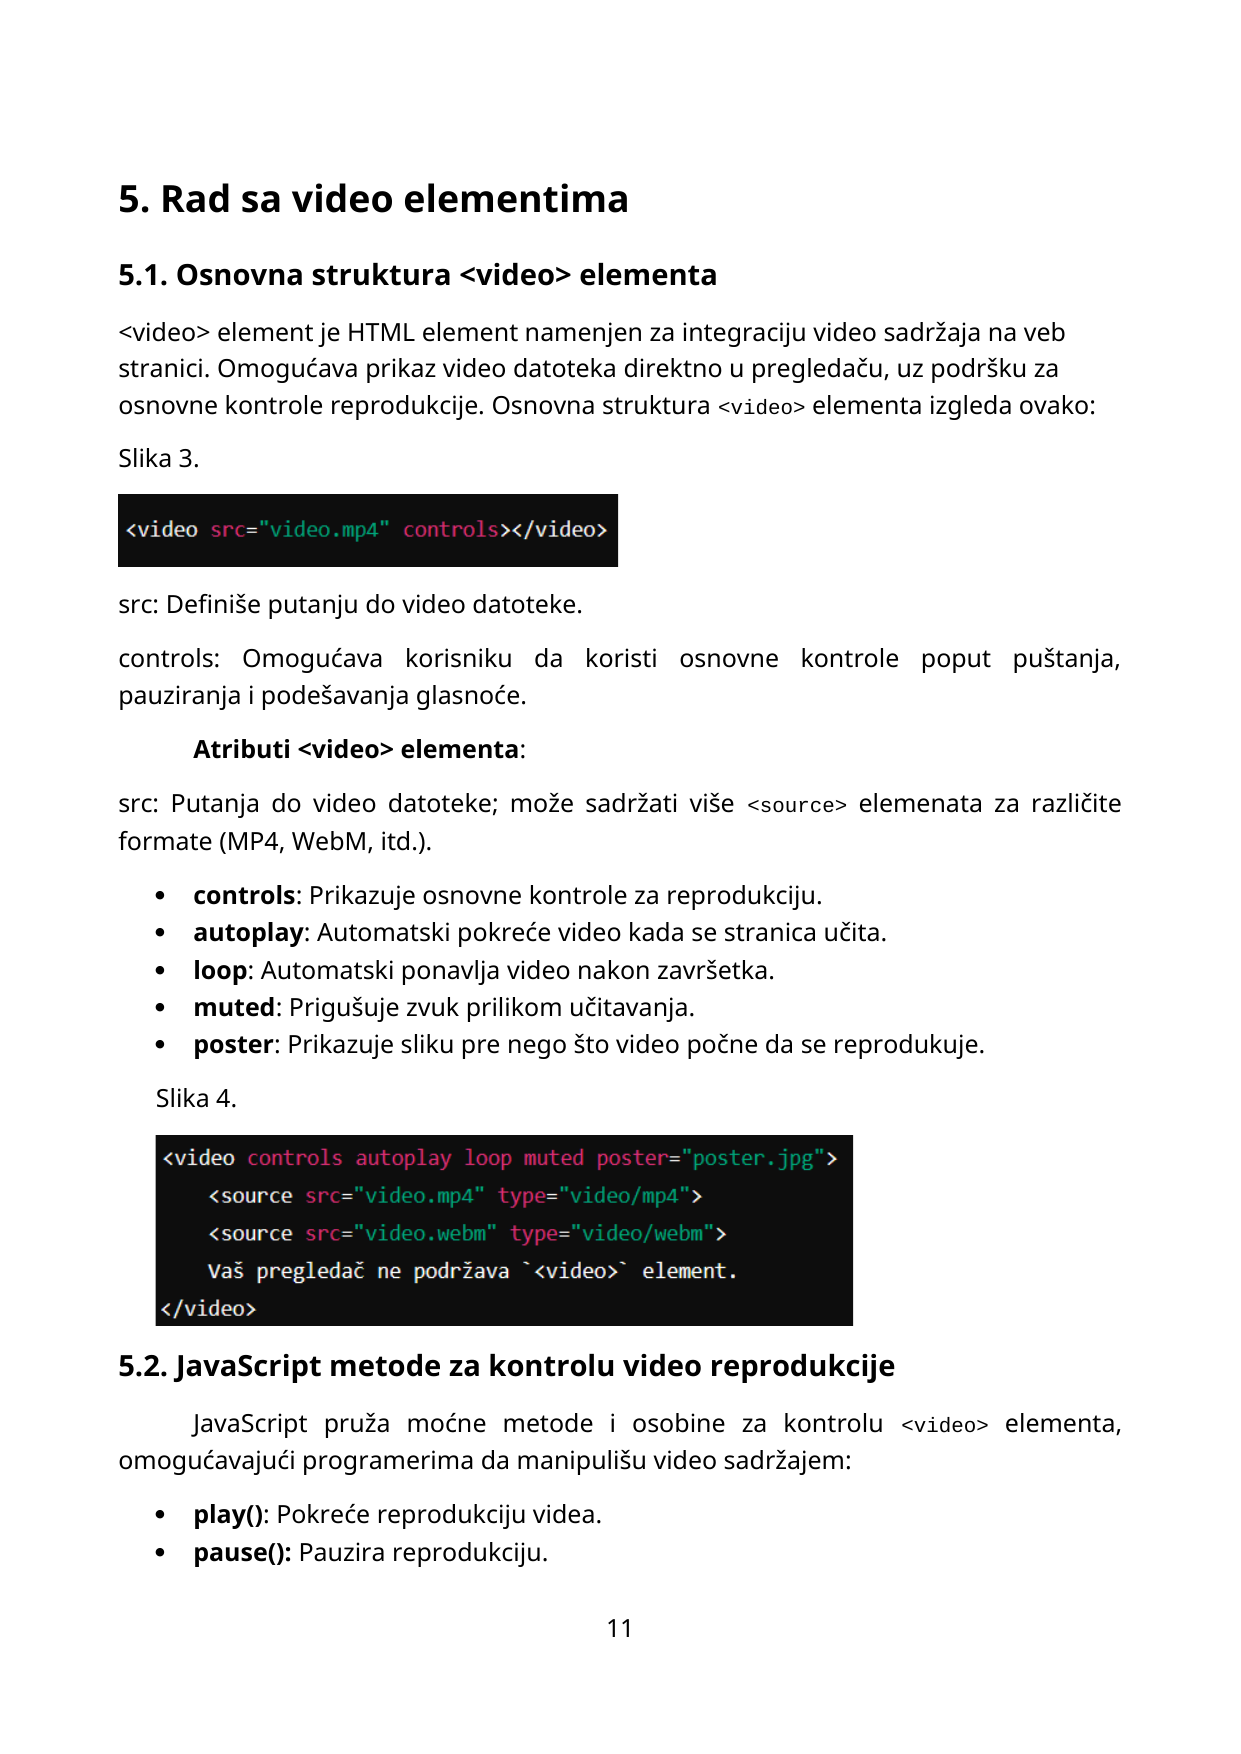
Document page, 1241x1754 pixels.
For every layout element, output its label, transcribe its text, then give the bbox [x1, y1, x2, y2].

list loop: Automatski ponavlja video nakon završetka. [156, 952, 1122, 986]
text src: Definiše putanju do video datoteke. [118, 586, 1122, 621]
text controls: Omogućava korisniku da koristi osnovne kontrole poput puštanja, pauziranja i podešavanja glasnoće. [118, 641, 1122, 712]
list play(): Pokreće reprodukciju videa. [156, 1497, 1122, 1531]
list poster: Prikazuje sliku pre nego što video počne da se reprodukuje. [156, 1027, 1122, 1061]
text Slika 3. [118, 441, 1122, 475]
subtitle 5. Rad sa video elementima [118, 173, 1122, 224]
text Slika 4. [156, 1081, 1122, 1115]
picture [155, 1135, 854, 1326]
text JavaScript pruža moćne metode i osobine za kontrolu <video> elementa, omogućavajući programerima da manipulišu video sadržajem: [118, 1406, 1122, 1477]
list pause(): Pauzira reprodukciju. [156, 1534, 1122, 1568]
subtitle 5.1. Osnovna struktura <video> elementa [118, 254, 1122, 293]
list controls: Prikazuje osnovne kontrole za reprodukciju. [156, 877, 1122, 912]
list autoplay: Automatski pokreće video kada se stranica učita. [156, 915, 1122, 949]
text src: Putanja do video datoteke; može sadržati više <source> elemenata za različite formate (MP4, WebM, itd.). [118, 786, 1122, 857]
picture [118, 494, 619, 567]
subtitle 5.2. JavaScript metode za kontrolu video reprodukcije [118, 1345, 1122, 1385]
text <video> element je HTML element namenjen za integraciju video sadržaja na veb stranici. Omogućava prikaz video datoteka direktno u pregledaču, uz podršku za osnovne kontrole reprodukcije. Osnovna struktura <video> elementa izgleda ovako: [118, 314, 1122, 422]
text Atributi <video> elementa: [118, 732, 1122, 766]
list muted: Prigušuje zvuk prilikom učitavanja. [156, 990, 1122, 1024]
